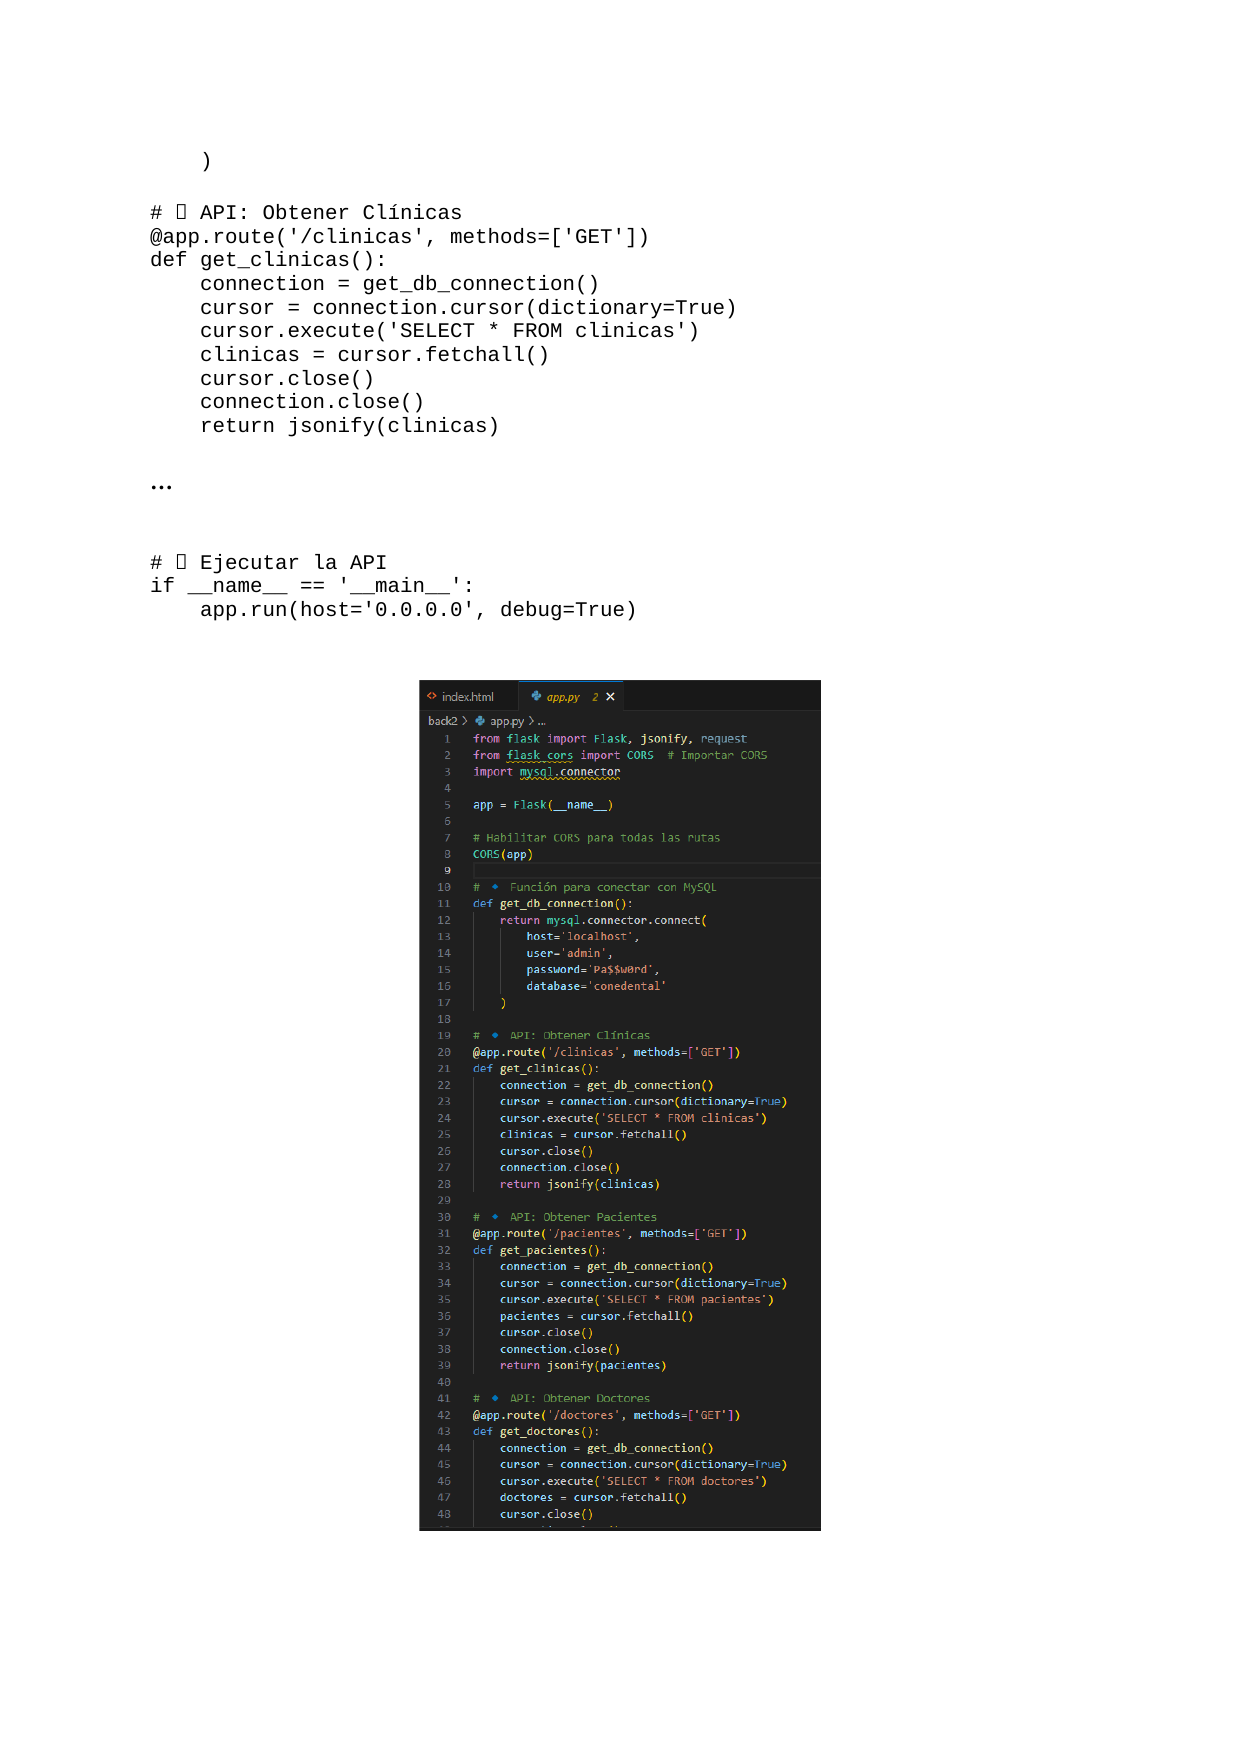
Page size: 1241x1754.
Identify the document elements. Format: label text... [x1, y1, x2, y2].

text if __name__ == '__main__': [150, 576, 1090, 599]
text … [150, 468, 1090, 494]
text connection = get_db_connection() [150, 273, 1090, 297]
text cursor.execute('SELECT * FROM clinicas') [150, 320, 1090, 344]
text ) [150, 150, 1090, 174]
text @app.route('/clinicas', methods=['GET']) [150, 226, 1090, 249]
text clinicas = cursor.fetchall() [150, 344, 1090, 368]
text # 🔹 API: Obtener Clínicas [150, 197, 1090, 226]
text connection.close() [150, 391, 1090, 415]
text def get_clinicas(): [150, 249, 1090, 273]
text # 🔹 Ejecutar la API [150, 547, 1090, 576]
text return jsonify(clinicas) [150, 415, 1090, 439]
text app.run(host='0.0.0.0', debug=True) [150, 599, 1090, 623]
picture [419, 680, 821, 1531]
text cursor = connection.cursor(dictionary=True) [150, 297, 1090, 320]
text cursor.close() [150, 368, 1090, 391]
